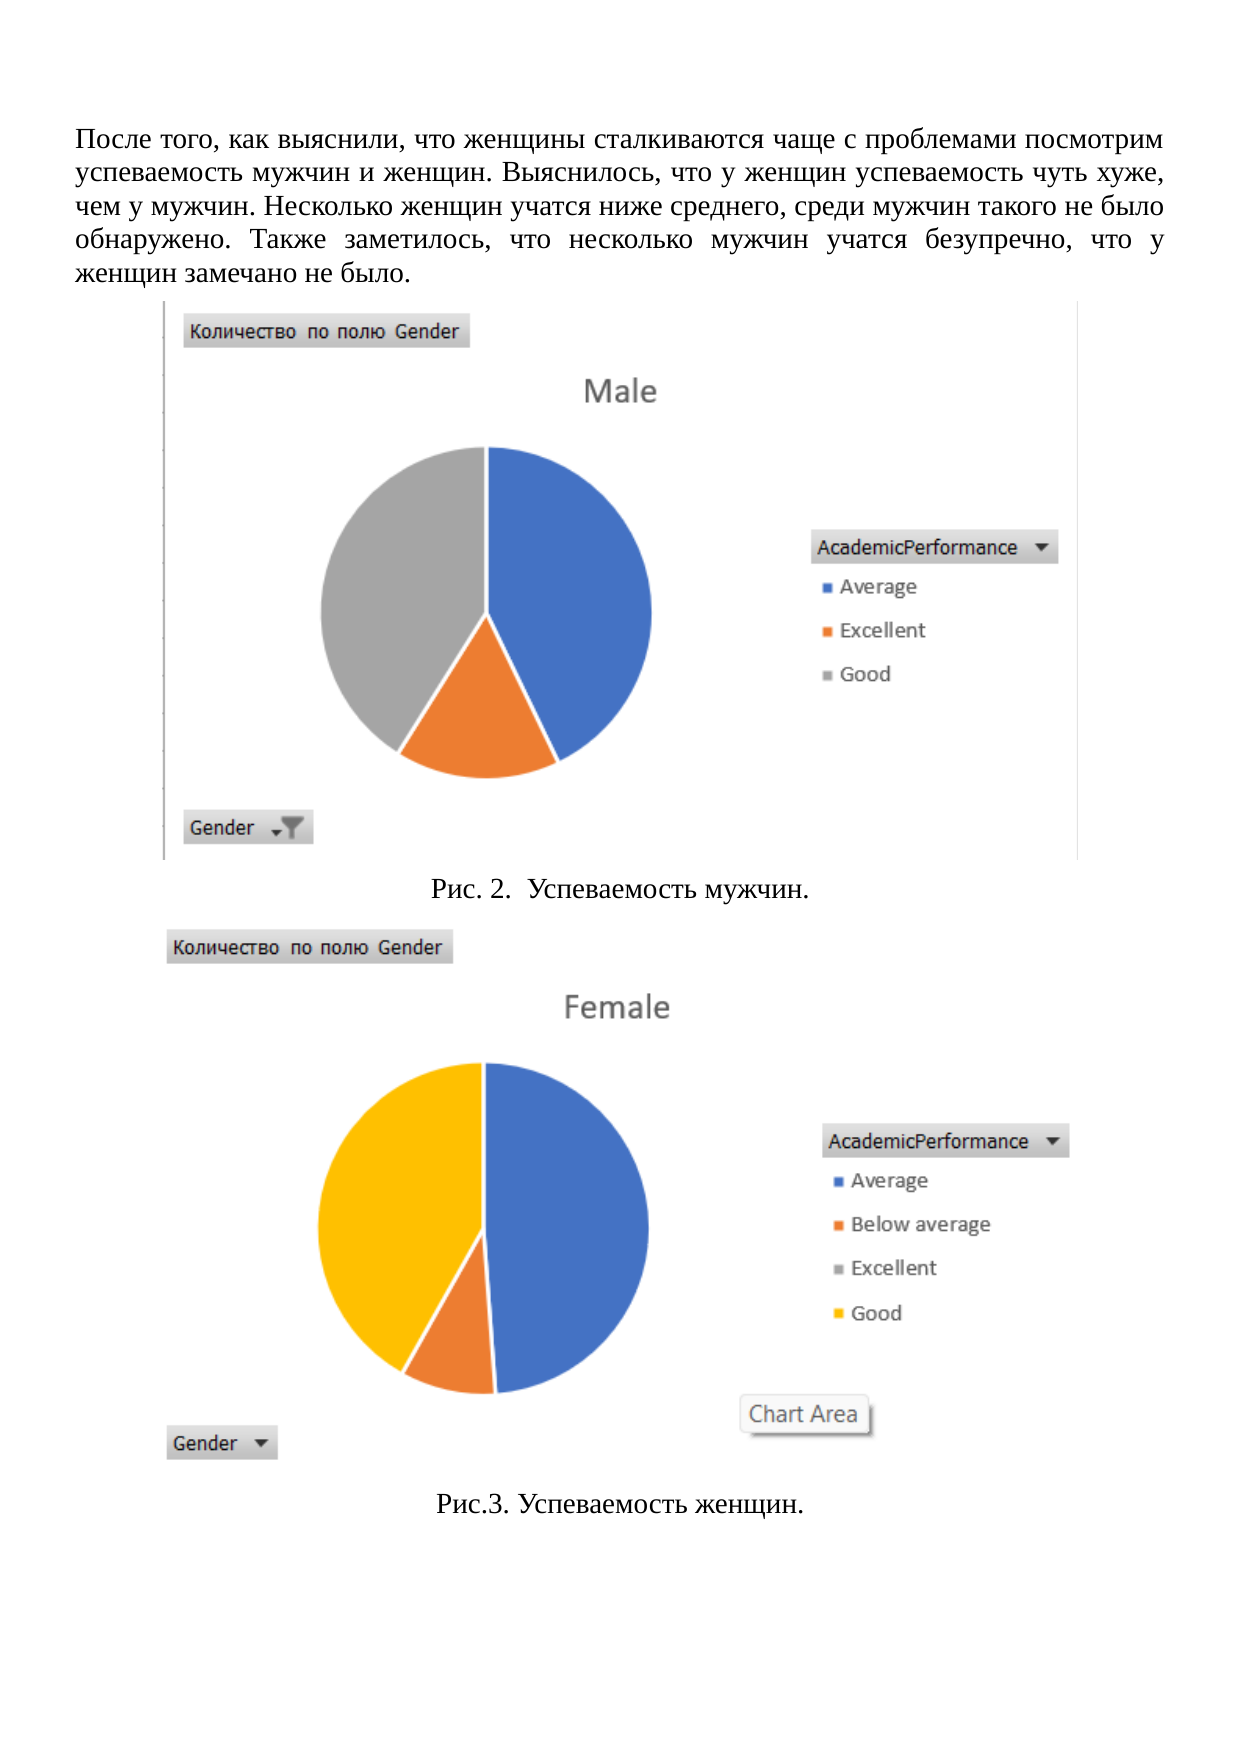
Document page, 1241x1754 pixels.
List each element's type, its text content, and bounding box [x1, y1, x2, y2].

text После того, как выяснили, что женщины сталкиваются чаще с проблемами посмотрим успеваемость мужчин и женщин. Выяснилось, что у женщин успеваемость чуть хуже, чем у мужчин. Несколько женщин учатся ниже среднего, среди мужчин такого не было обнаружено. Также заметилось, что несколько мужчин учатся безупречно, что у женщин замечано не было. [75, 121, 1165, 289]
picture [162, 301, 1078, 860]
text Рис.3. Успеваемость женщин. [75, 1486, 1165, 1520]
text Рис. 2. Успеваемость мужчин. [75, 872, 1165, 905]
picture [153, 917, 1087, 1474]
